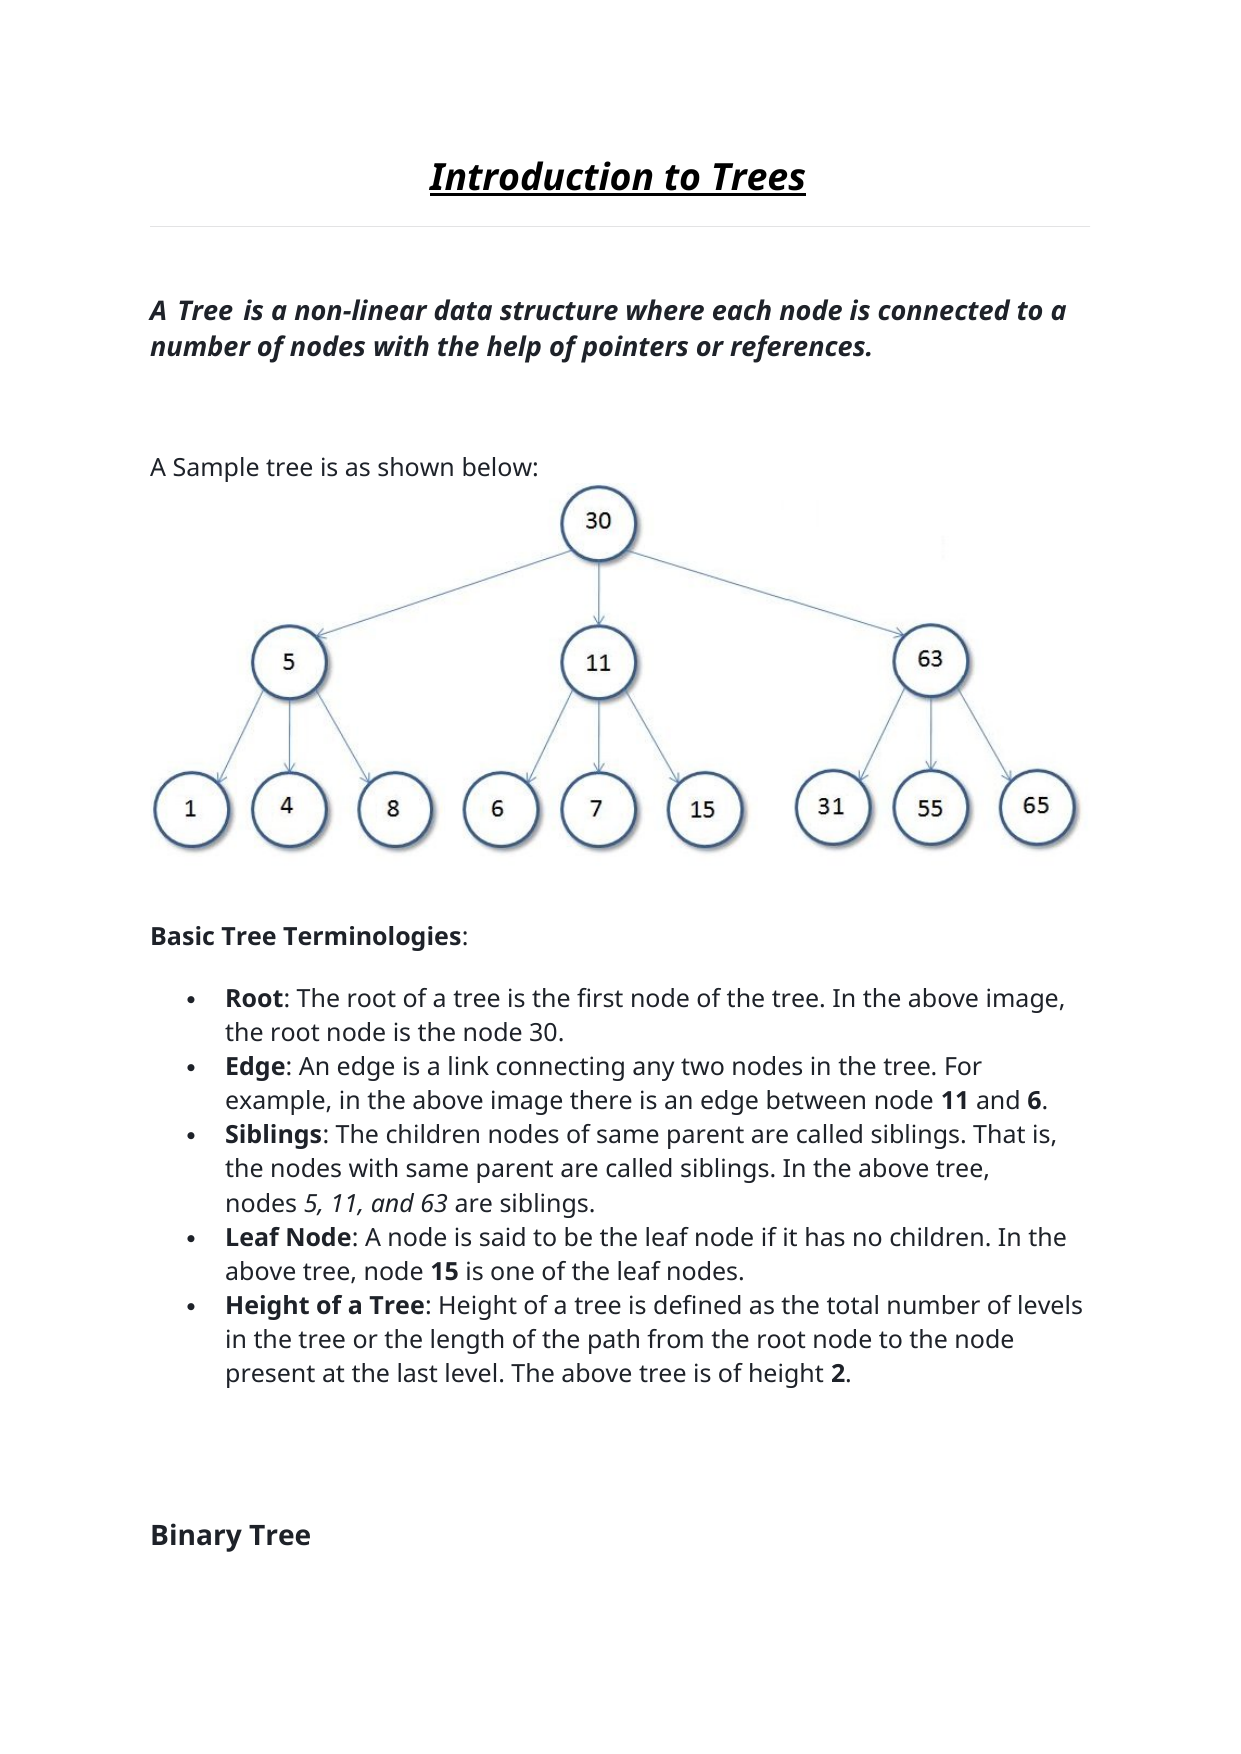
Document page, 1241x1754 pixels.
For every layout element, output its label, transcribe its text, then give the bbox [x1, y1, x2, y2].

text Binary Tree [150, 1515, 1090, 1553]
picture [150, 483, 1091, 885]
list Edge: An edge is a link connecting any two nodes in the tree. For example, in the above image there is an edge between node 11 and 6. [187, 1049, 1090, 1117]
text Introduction to Trees [150, 150, 1090, 201]
text A Sample tree is as shown below: Basic Tree Terminologies: [150, 381, 1090, 483]
list Root: The root of a tree is the first node of the tree. In the above image, the root node is the node 30. [187, 981, 1090, 1049]
text A Tree is a non-linear data structure where each node is connected to a number of nodes with the help of pointers or references. [150, 254, 1090, 365]
list Leaf Node: A node is said to be the leaf node if it has no children. In the above tree, node 15 is one of the leaf nodes. [187, 1219, 1090, 1287]
text A Sample tree is as shown below: Basic Tree Terminologies: [150, 885, 1090, 981]
list Height of a Tree: Height of a tree is defined as the total number of levels in the tree or the length of the path from the root node to the node present at the last level. The above tree is of height 2. [187, 1287, 1090, 1389]
list Siblings: The children nodes of same parent are called siblings. That is, the nodes with same parent are called siblings. In the above tree, nodes 5, 11, and 63 are siblings. [187, 1117, 1090, 1219]
